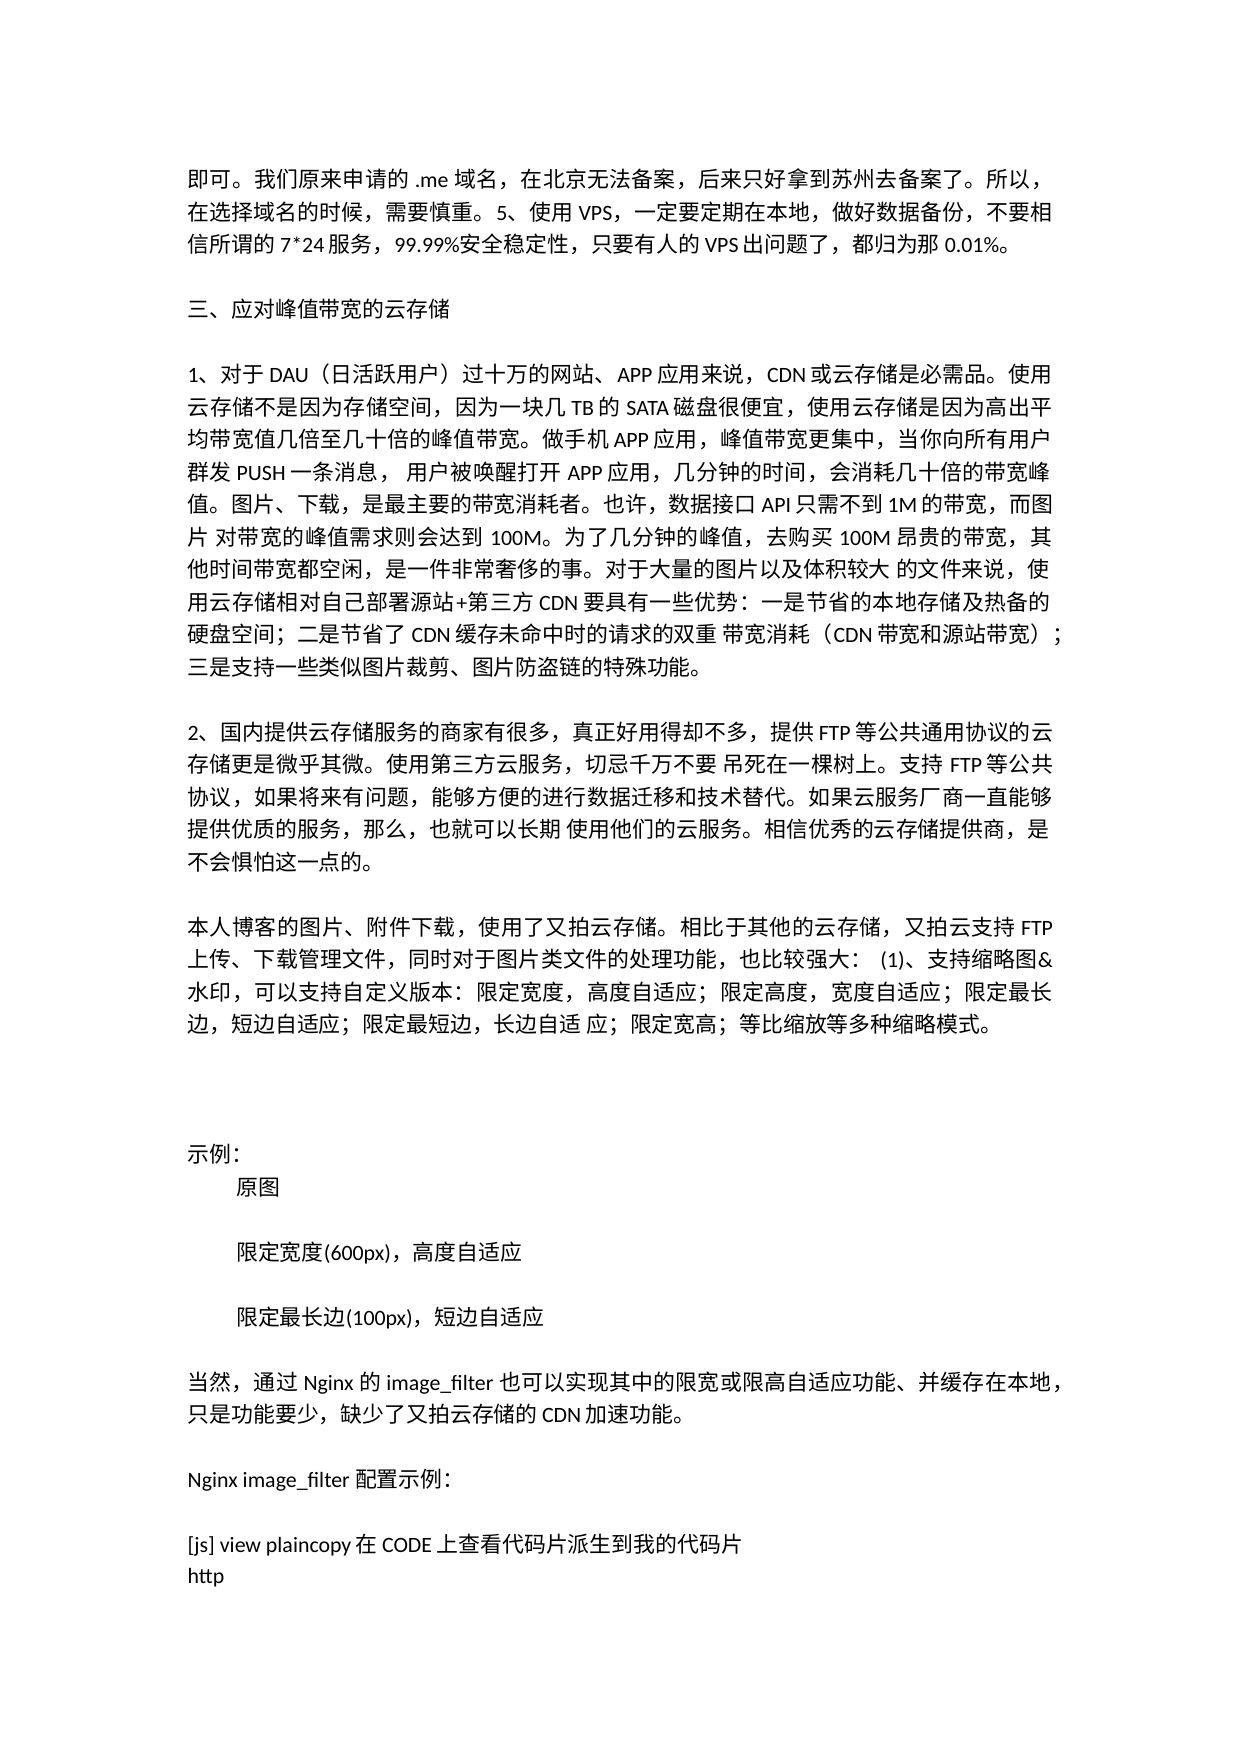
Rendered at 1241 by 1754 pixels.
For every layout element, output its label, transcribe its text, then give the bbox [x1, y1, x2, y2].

text 本人博客的图片、附件下载，使用了又拍云存储。相比于其他的云存储，又拍云支持FTP上传、下载管理文件，同时对于图片类文件的处理功能，也比较强大： (1)、支持缩略图&水印，可以支持自定义版本：限定宽度，高度自适应；限定高度，宽度自适应；限定最长边，短边自适应；限定最短边，长边自适 应；限定宽高；等比缩放等多种缩略模式。 [187, 909, 1053, 1039]
text 当然，通过 Nginx 的 image_filter 也可以实现其中的限宽或限高自适应功能、并缓存在本地，只是功能要少，缺少了又拍云存储的CDN加速功能。 [187, 1364, 1053, 1429]
text 示例： [187, 1137, 1053, 1169]
text 2、国内提供云存储服务的商家有很多，真正好用得却不多，提供FTP等公共通用协议的云存储更是微乎其微。使用第三方云服务，切忌千万不要 吊死在一棵树上。支持FTP等公共协议，如果将来有问题，能够方便的进行数据迁移和技术替代。如果云服务厂商一直能够提供优质的服务，那么，也就可以长期 使用他们的云服务。相信优秀的云存储提供商，是不会惧怕这一点的。 [187, 714, 1053, 877]
text [js] view plaincopy在CODE上查看代码片派生到我的代码片 [187, 1527, 1053, 1559]
text http [187, 1559, 1053, 1592]
text 限定宽度(600px)，高度自适应 [187, 1234, 1053, 1267]
text 三、应对峰值带宽的云存储 [187, 292, 1053, 324]
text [187, 162, 1053, 259]
text Nginx image_filter 配置示例： [187, 1462, 1053, 1494]
text 原图 [187, 1169, 1053, 1202]
text 限定最长边(100px)，短边自适应 [187, 1299, 1053, 1332]
text 1、对于DAU（日活跃用户）过十万的网站、APP应用来说，CDN或云存储是必需品。使用云存储不是因为存储空间，因为一块几TB的 SATA磁盘很便宜，使用云存储是因为高出平均带宽值几倍至几十倍的峰值带宽。做手机APP应用，峰值带宽更集中，当你向所有用户群发PUSH一条消息， 用户被唤醒打开APP应用，几分钟的时间，会消耗几十倍的带宽峰值。图片、下载，是最主要的带宽消耗者。也许，数据接口API只需不到1M的带宽，而图片 对带宽的峰值需求则会达到100M。为了几分钟的峰值，去购买100M昂贵的带宽，其他时间带宽都空闲，是一件非常奢侈的事。对于大量的图片以及体积较大 的文件来说，使用云存储相对自己部署源站+第三方CDN要具有一些优势：一是节省的本地存储及热备的硬盘空间；二是节省了CDN缓存未命中时的请求的双重 带宽消耗（CDN带宽和源站带宽）；三是支持一些类似图片裁剪、图片防盗链的特殊功能。 [187, 357, 1053, 682]
